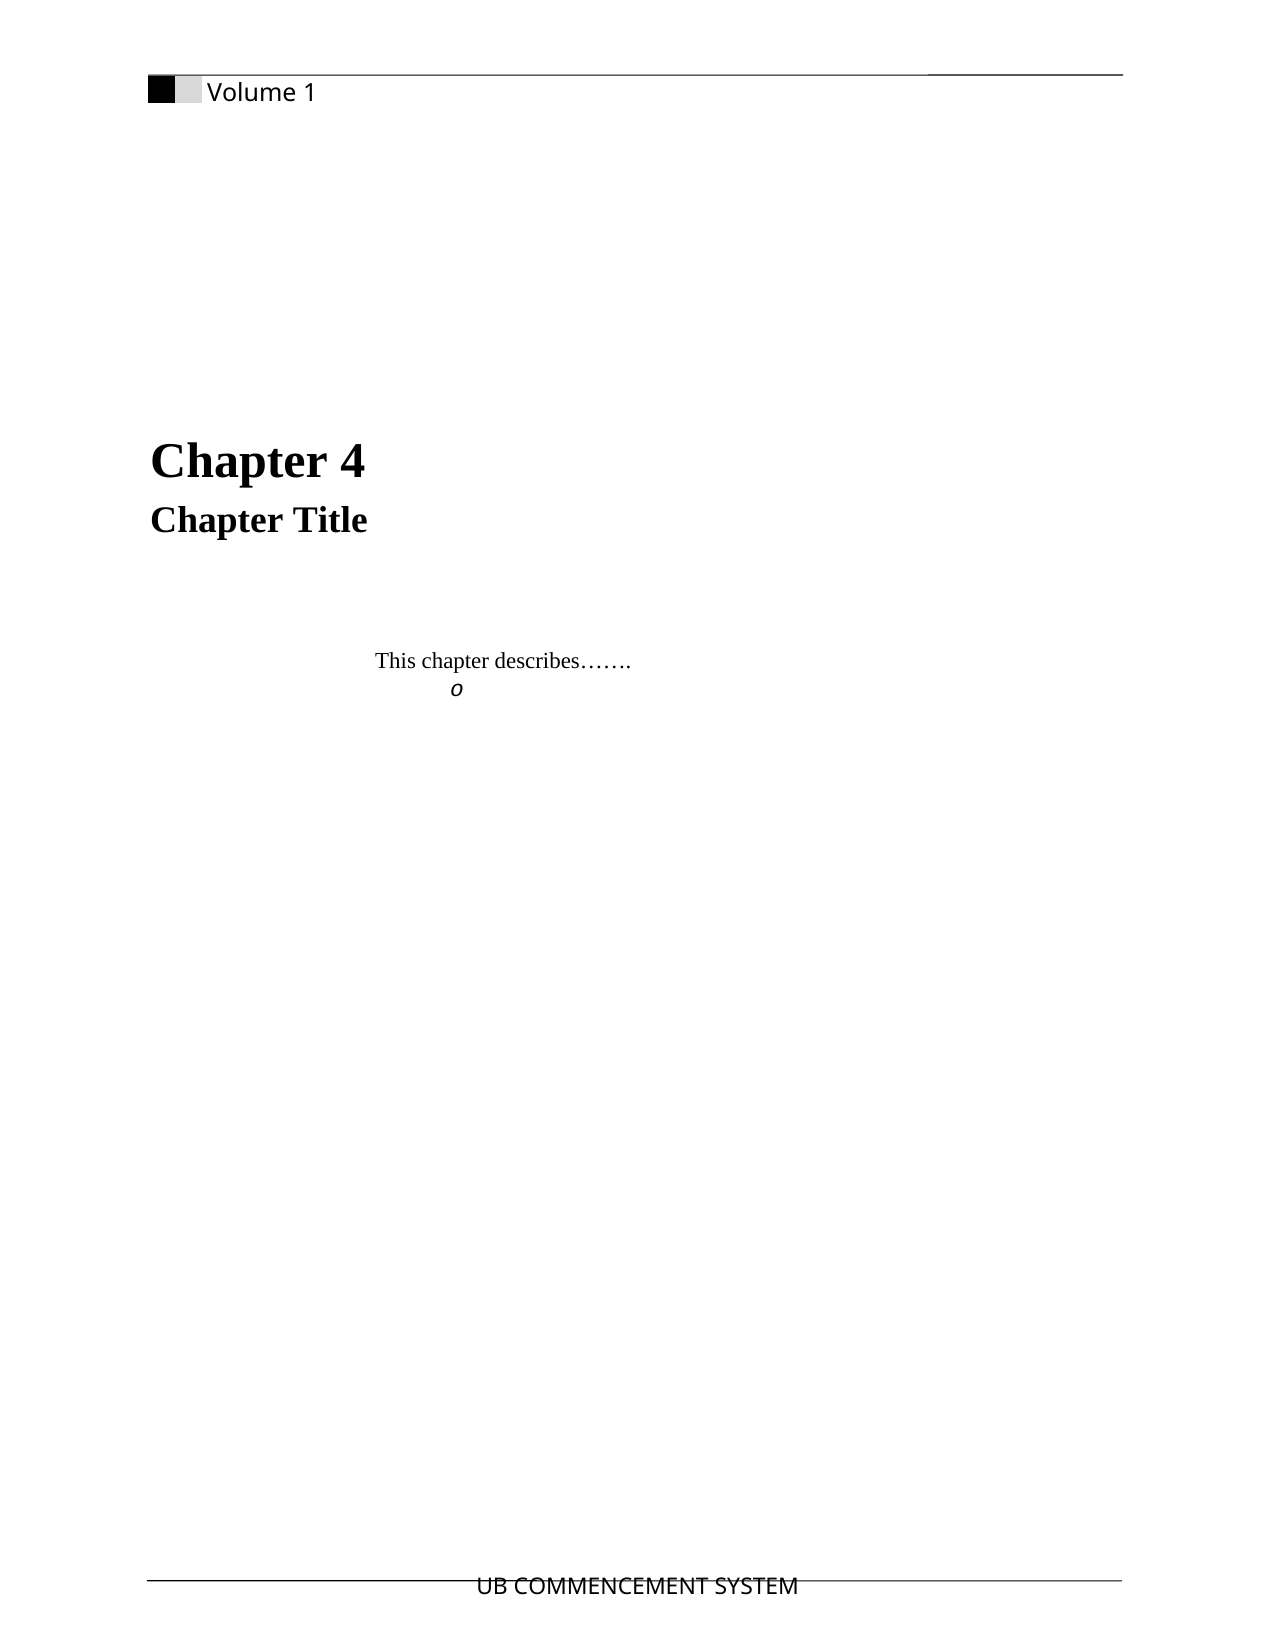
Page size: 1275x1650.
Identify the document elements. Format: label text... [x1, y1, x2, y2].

subtitle Chapter 4 [150, 431, 1125, 488]
text This chapter describes……. [375, 647, 1125, 673]
subtitle Chapter Title [150, 497, 1125, 540]
